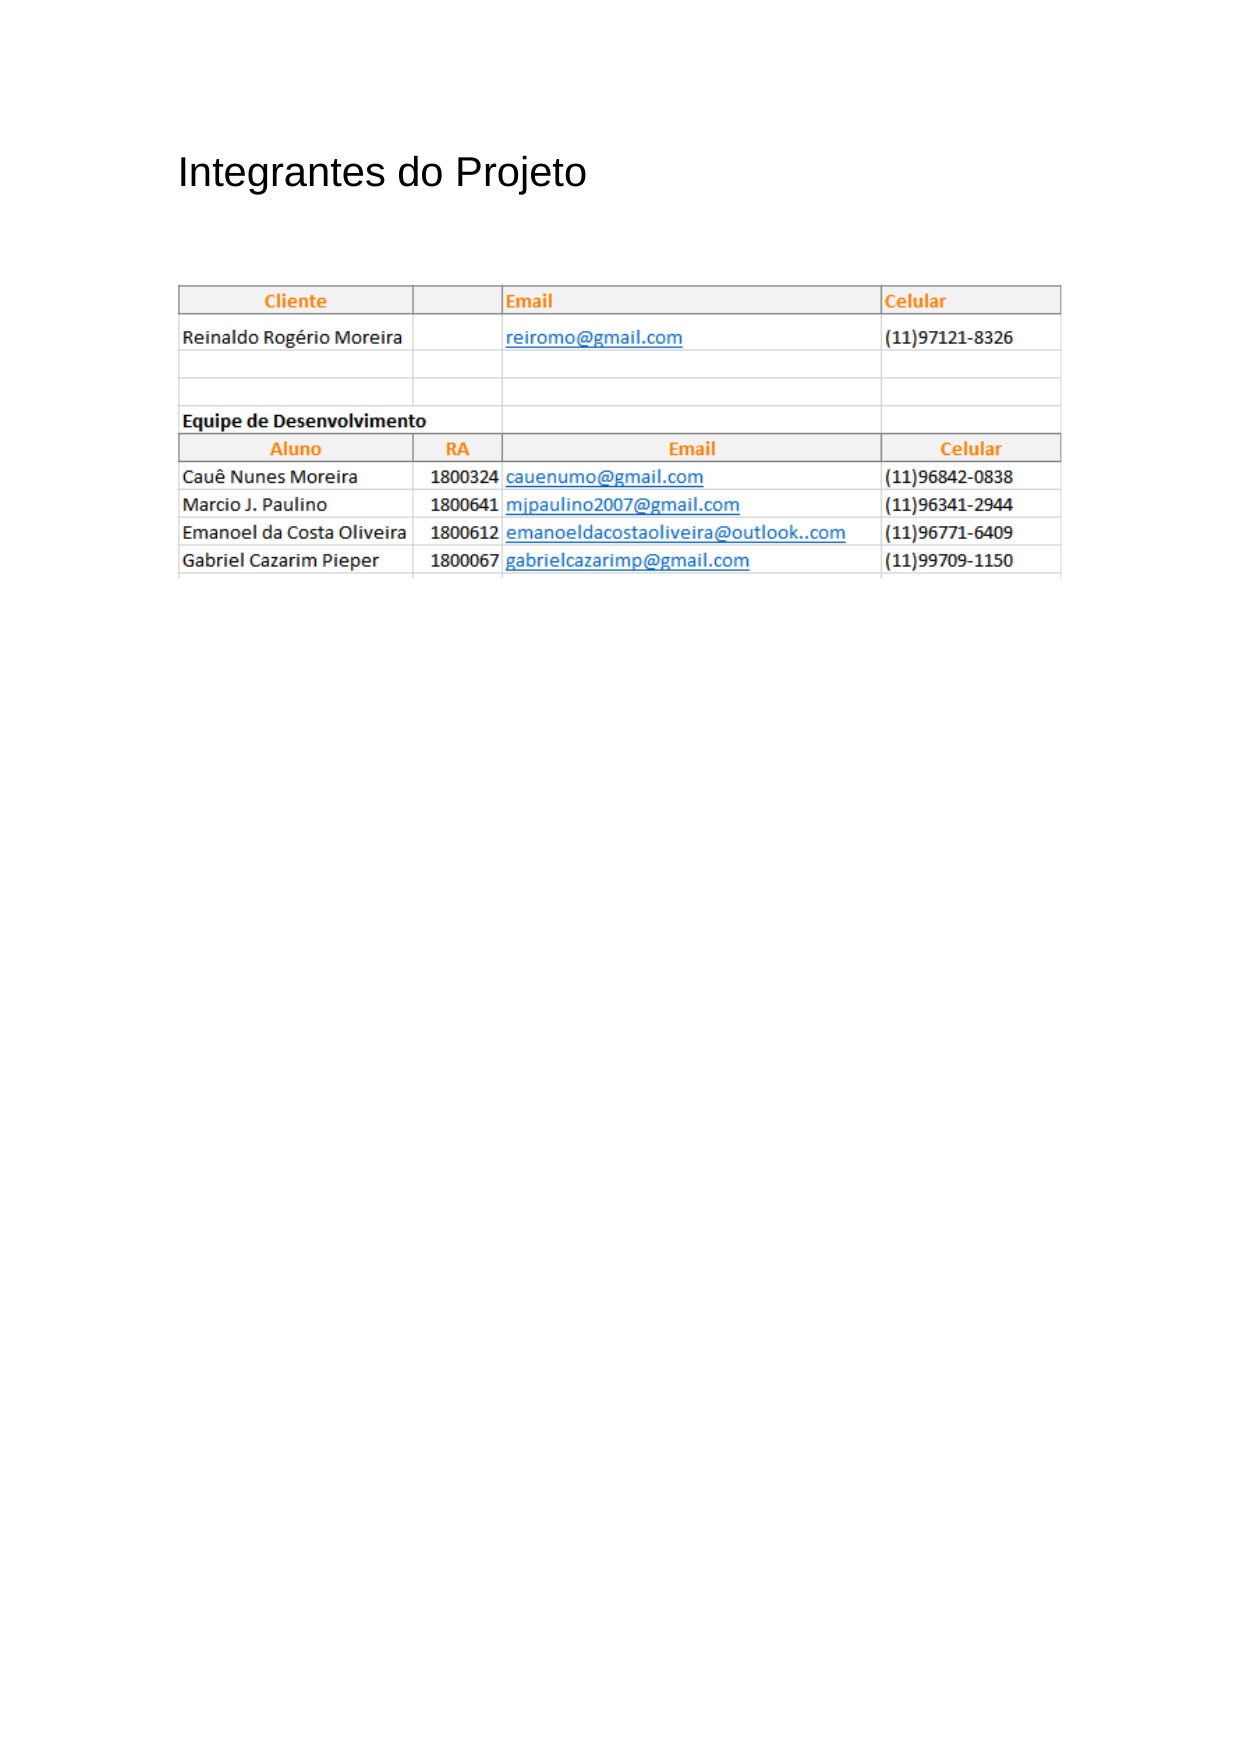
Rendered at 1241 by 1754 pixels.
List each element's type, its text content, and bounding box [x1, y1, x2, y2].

picture [177, 284, 1062, 578]
text Integrantes do Projeto [177, 148, 1063, 196]
